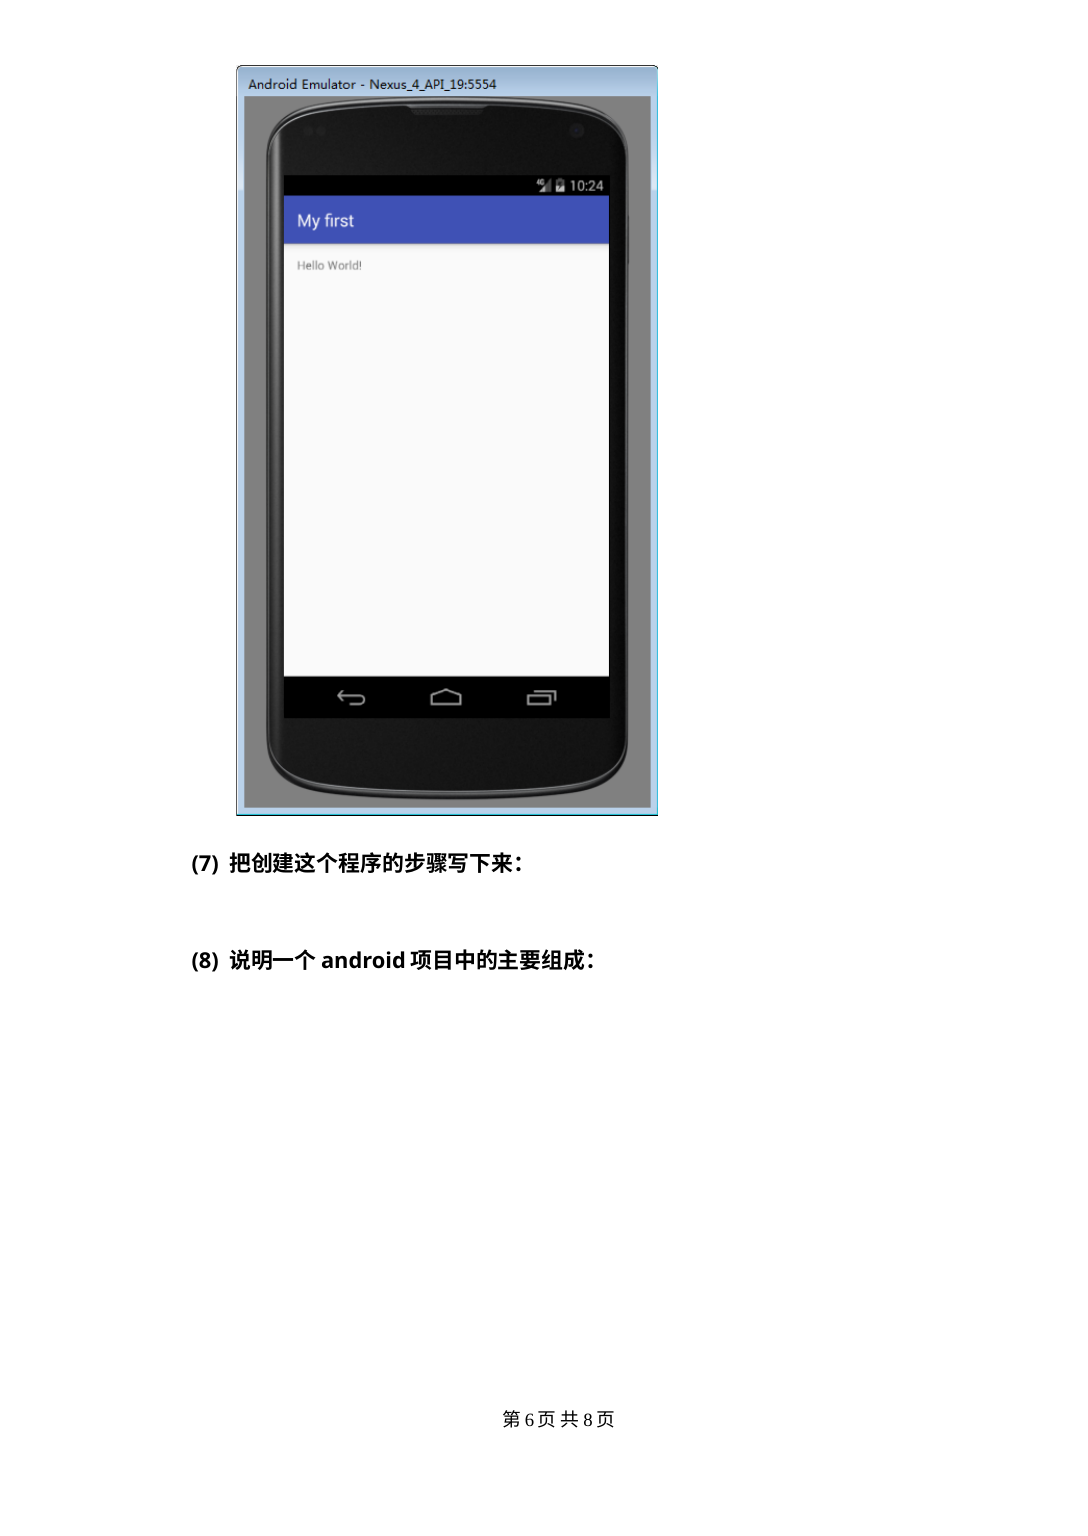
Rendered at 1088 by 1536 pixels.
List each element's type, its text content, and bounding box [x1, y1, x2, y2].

picture [236, 65, 658, 816]
list 说明一个android项目中的主要组成： [191, 943, 969, 976]
list 把创建这个程序的步骤写下来： [191, 846, 969, 878]
